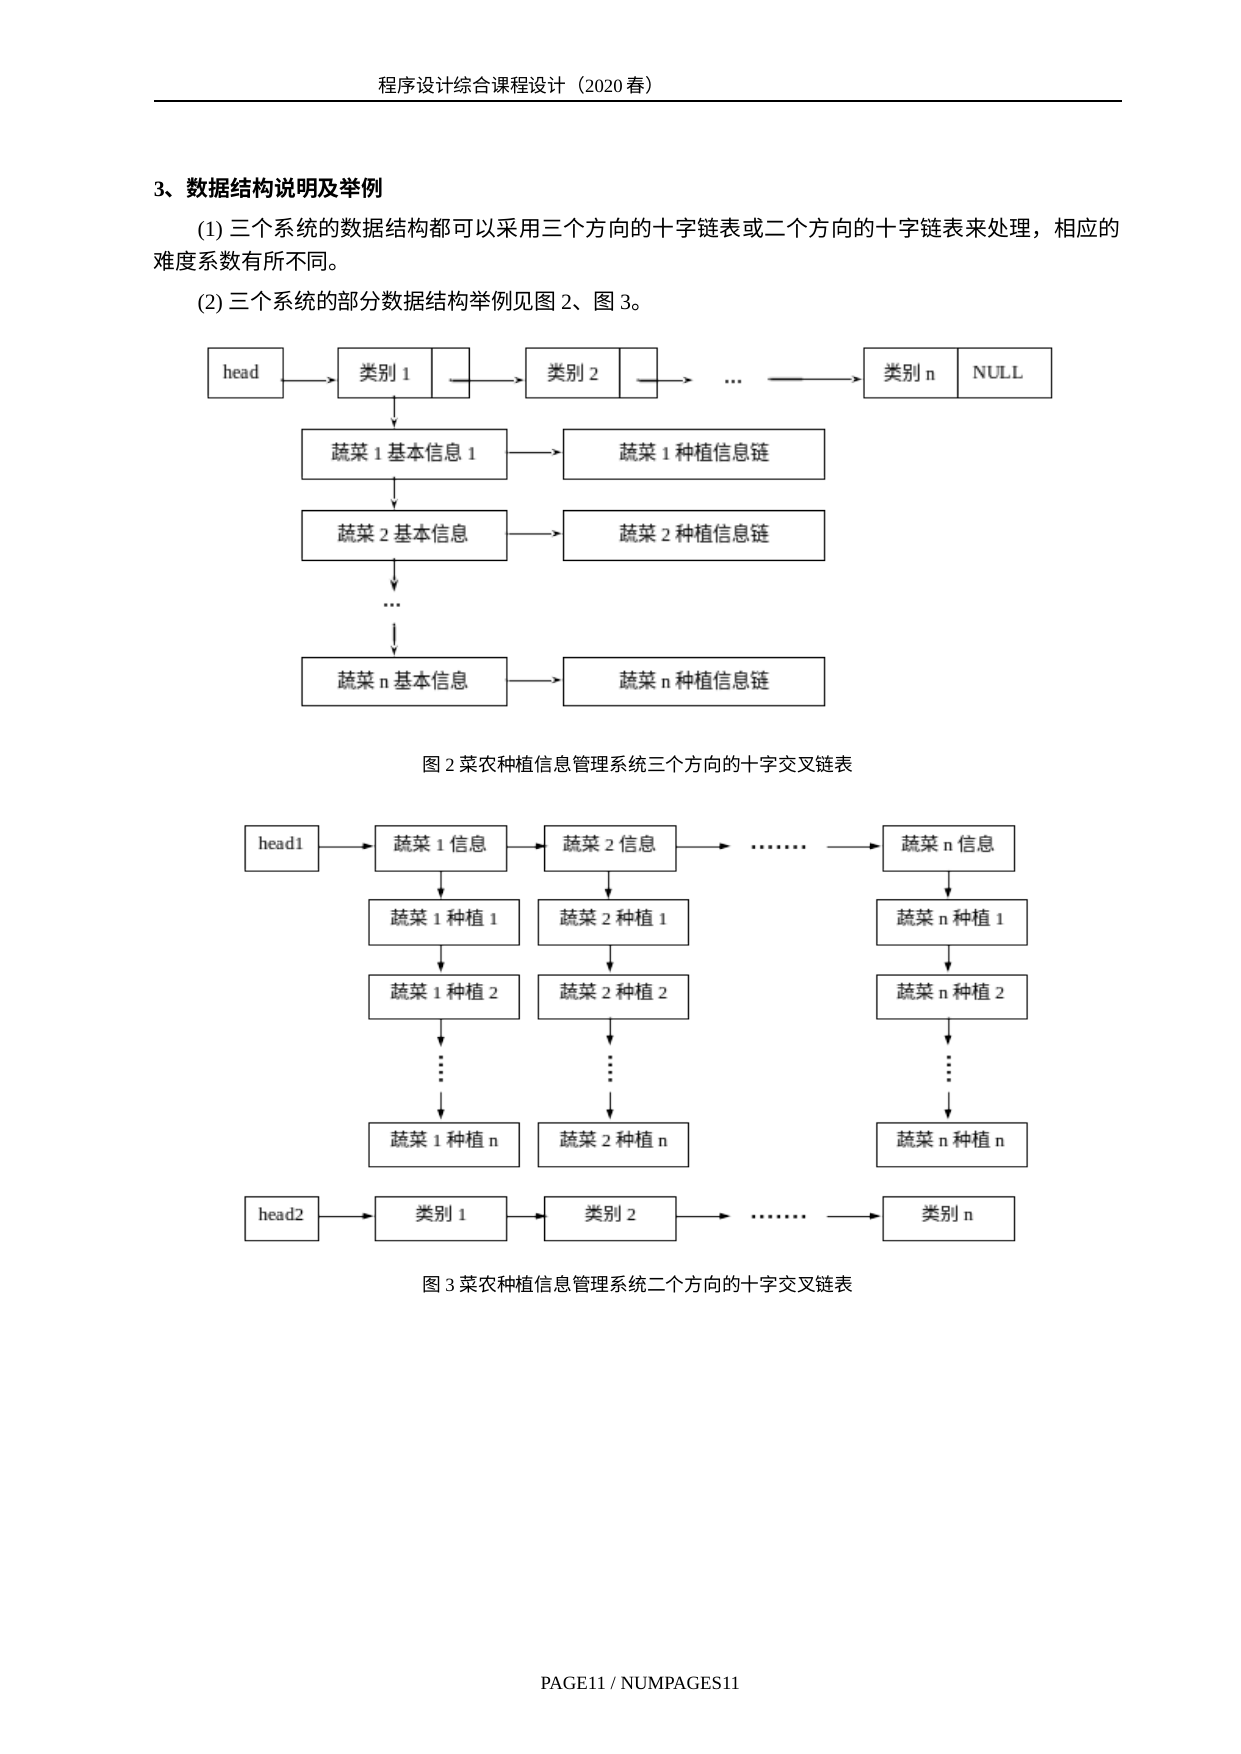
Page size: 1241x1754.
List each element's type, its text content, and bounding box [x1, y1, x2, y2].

text 图2 菜农种植信息管理系统三个方向的十字交叉链表 [153, 747, 1122, 779]
text 3、数据结构说明及举例 [153, 170, 1122, 203]
text (1) 三个系统的数据结构都可以采用三个方向的十字链表或二个方向的十字链表来处理，相应的难度系数有所不同。 [153, 211, 1122, 276]
text (2) 三个系统的部分数据结构举例见图2、图3。 [153, 284, 1122, 316]
text 图3 菜农种植信息管理系统二个方向的十字交叉链表 [153, 1267, 1122, 1299]
